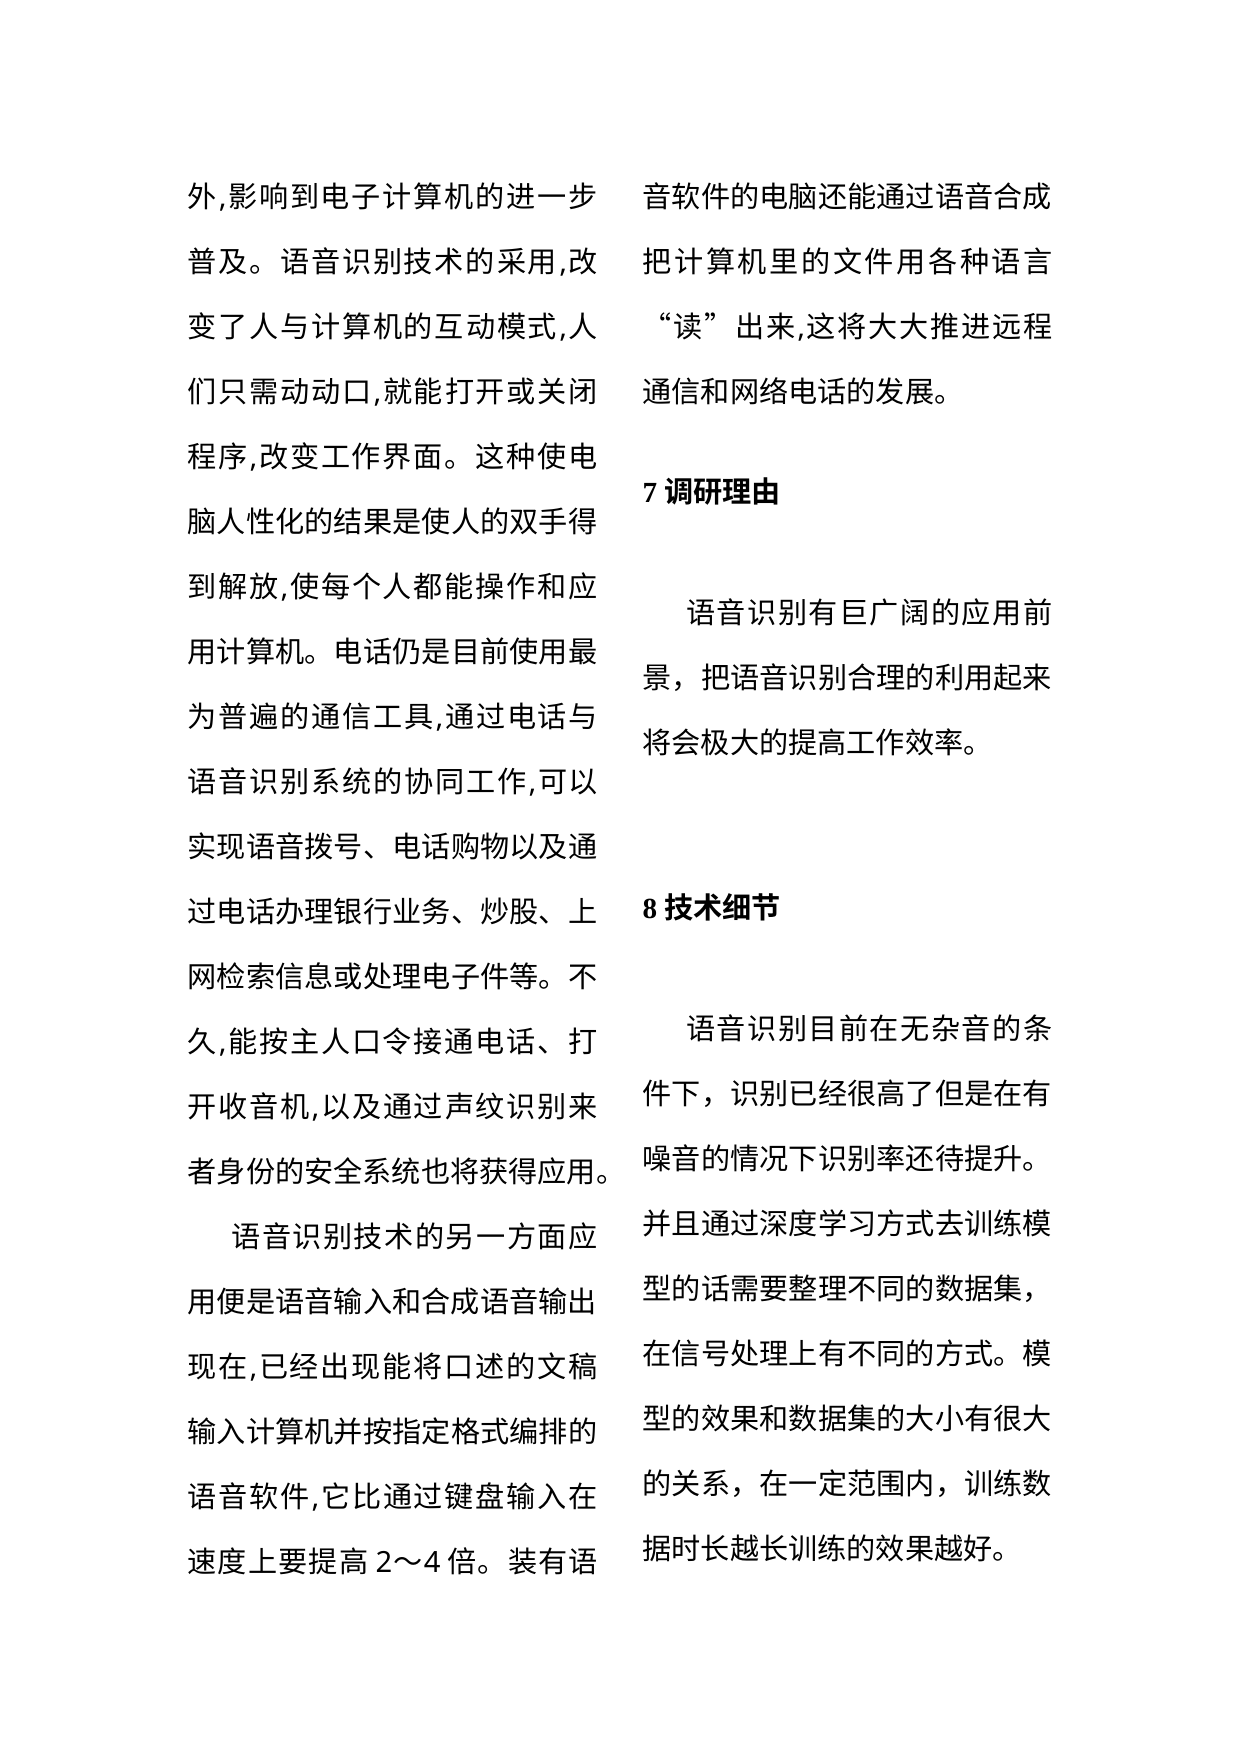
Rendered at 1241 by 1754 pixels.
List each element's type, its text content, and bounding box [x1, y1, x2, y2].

text 语音识别有巨广阔的应用前景，把语音识别合理的利用起来，将会极大的提高工作效率。 [642, 578, 1053, 773]
text 语音识别技术的另一方面应用便是语音输入和合成语音输出。现在,已经出现能将口述的文稿输入计算机并按指定格式编排的语音软件,它比通过键盘输入在速度上要提高2～4倍。装有语音软件的电脑还能通过语音合成把计算机里的文件用各种语言“读”出来,这将大大推进远程通信和网络电话的发展。 [187, 1202, 598, 1592]
text 7 调研理由 [642, 457, 1053, 522]
text 语音识别目前在无杂音的条件下，识别已经很高了但是在有噪音的情况下识别率还待提升。并且通过深度学习方式去训练模型的话需要整理不同的数据集，在信号处理上有不同的方式。模型的效果和数据集的大小有很大的关系，在一定范围内，训练数据时长越长训练的效果越好。 [642, 994, 1053, 1579]
text 语音识别技术的另一方面应用便是语音输入和合成语音输出。现在,已经出现能将口述的文稿输入计算机并按指定格式编排的语音软件,它比通过键盘输入在速度上要提高2～4倍。装有语音软件的电脑还能通过语音合成把计算机里的文件用各种语言“读”出来,这将大大推进远程通信和网络电话的发展。 [642, 162, 1053, 422]
text 8 技术细节 [642, 873, 1053, 938]
